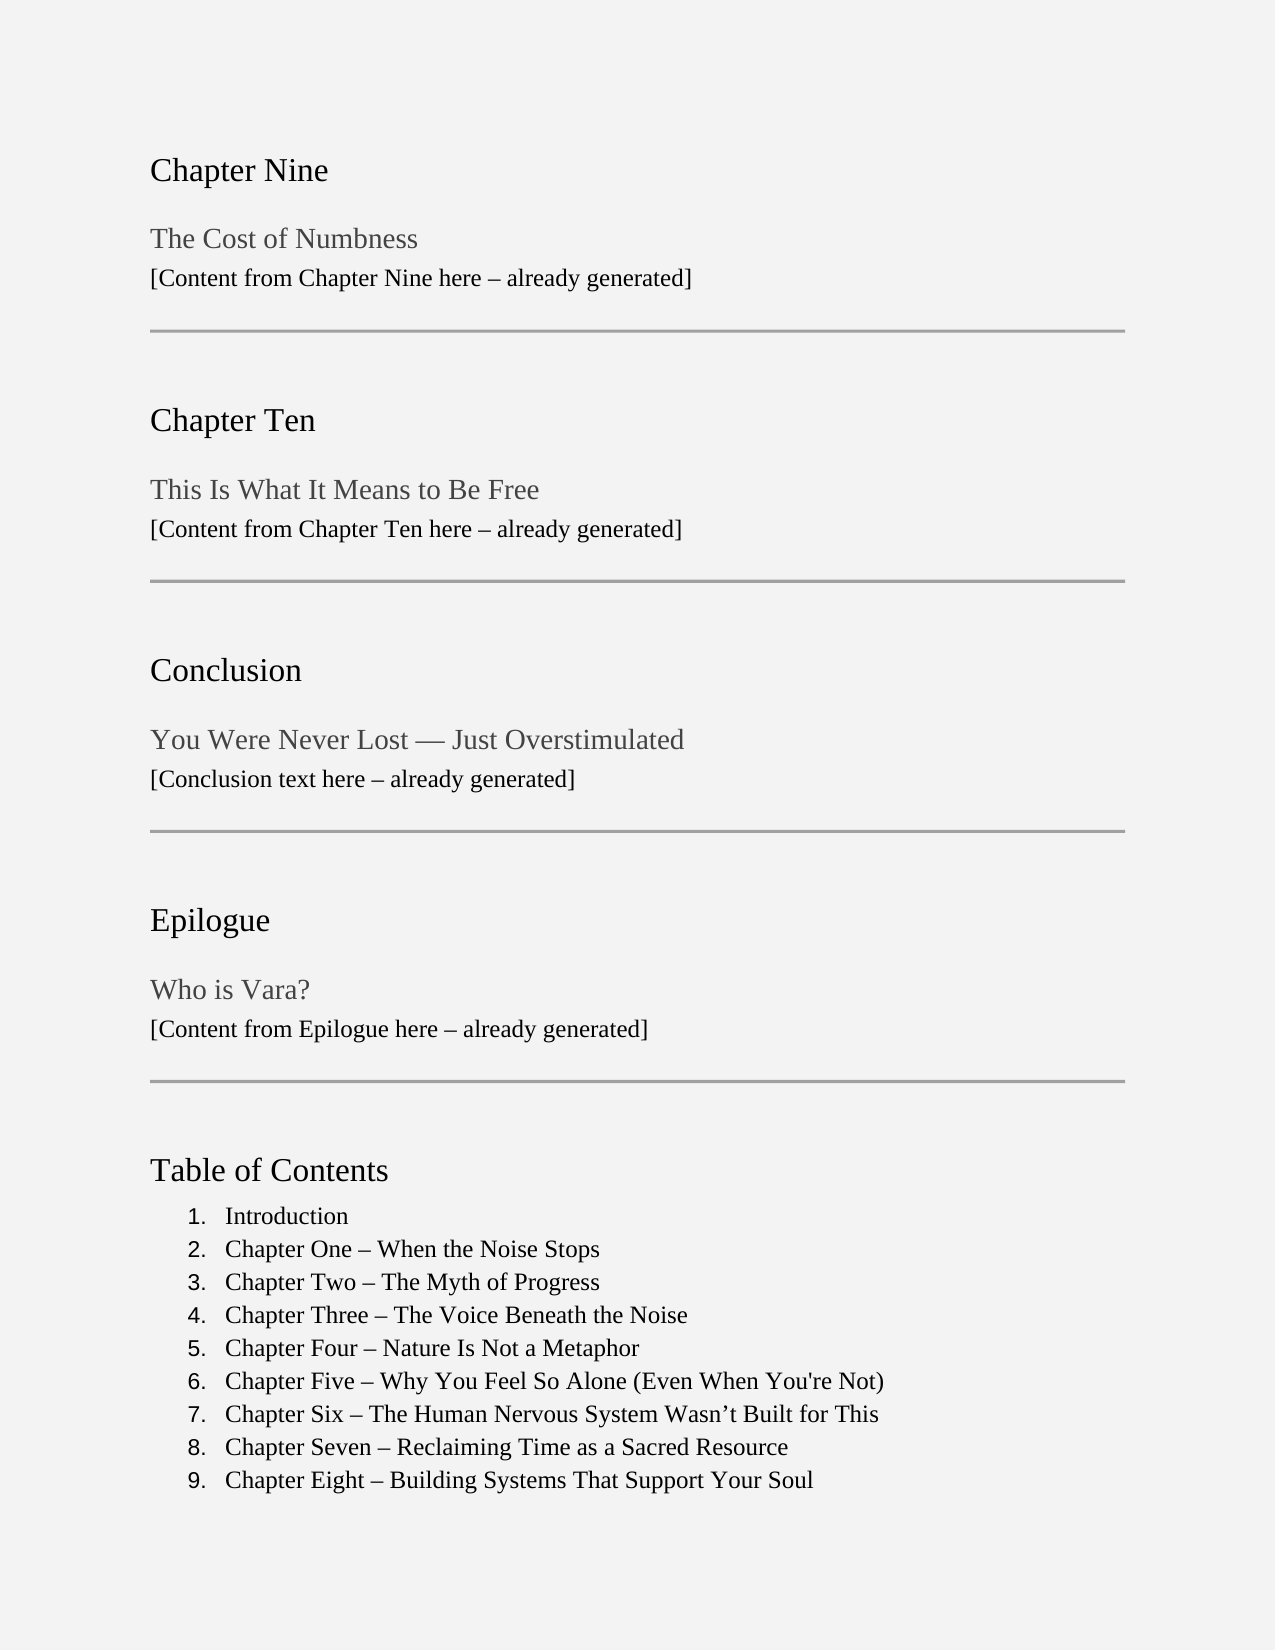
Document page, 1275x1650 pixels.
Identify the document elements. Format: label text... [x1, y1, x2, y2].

text [Conclusion text here – already generated] [150, 764, 1125, 792]
list Chapter Six – The Human Nervous System Wasn’t Built for This [187, 1399, 1125, 1428]
list Chapter Eight – Building Systems That Support Your Soul [187, 1465, 1125, 1494]
list Chapter Four – Nature Is Not a Metaphor [187, 1333, 1125, 1362]
subtitle Epilogue [150, 900, 1125, 939]
subtitle This Is What It Means to Be Free [150, 472, 1125, 505]
list Chapter One – When the Noise Stops [187, 1234, 1125, 1263]
subtitle Conclusion [150, 650, 1125, 688]
list Chapter Three – The Voice Beneath the Noise [187, 1300, 1125, 1329]
subtitle Table of Contents [150, 1150, 1125, 1189]
list Chapter Two – The Myth of Progress [187, 1267, 1125, 1296]
subtitle Chapter Nine [150, 150, 1125, 188]
list Chapter Five – Why You Feel So Alone (Even When You're Not) [187, 1366, 1125, 1395]
text [Content from Chapter Nine here – already generated] [150, 263, 1125, 292]
list Chapter Seven – Reclaiming Time as a Sacred Resource [187, 1432, 1125, 1461]
list Introduction [187, 1201, 1125, 1230]
subtitle The Cost of Numbness [150, 222, 1125, 255]
subtitle Who is Vara? [150, 972, 1125, 1006]
text [Content from Epilogue here – already generated] [150, 1014, 1125, 1043]
text [Content from Chapter Ten here – already generated] [150, 514, 1125, 542]
subtitle You Were Never Lost — Just Overstimulated [150, 722, 1125, 755]
subtitle Chapter Ten [150, 400, 1125, 438]
